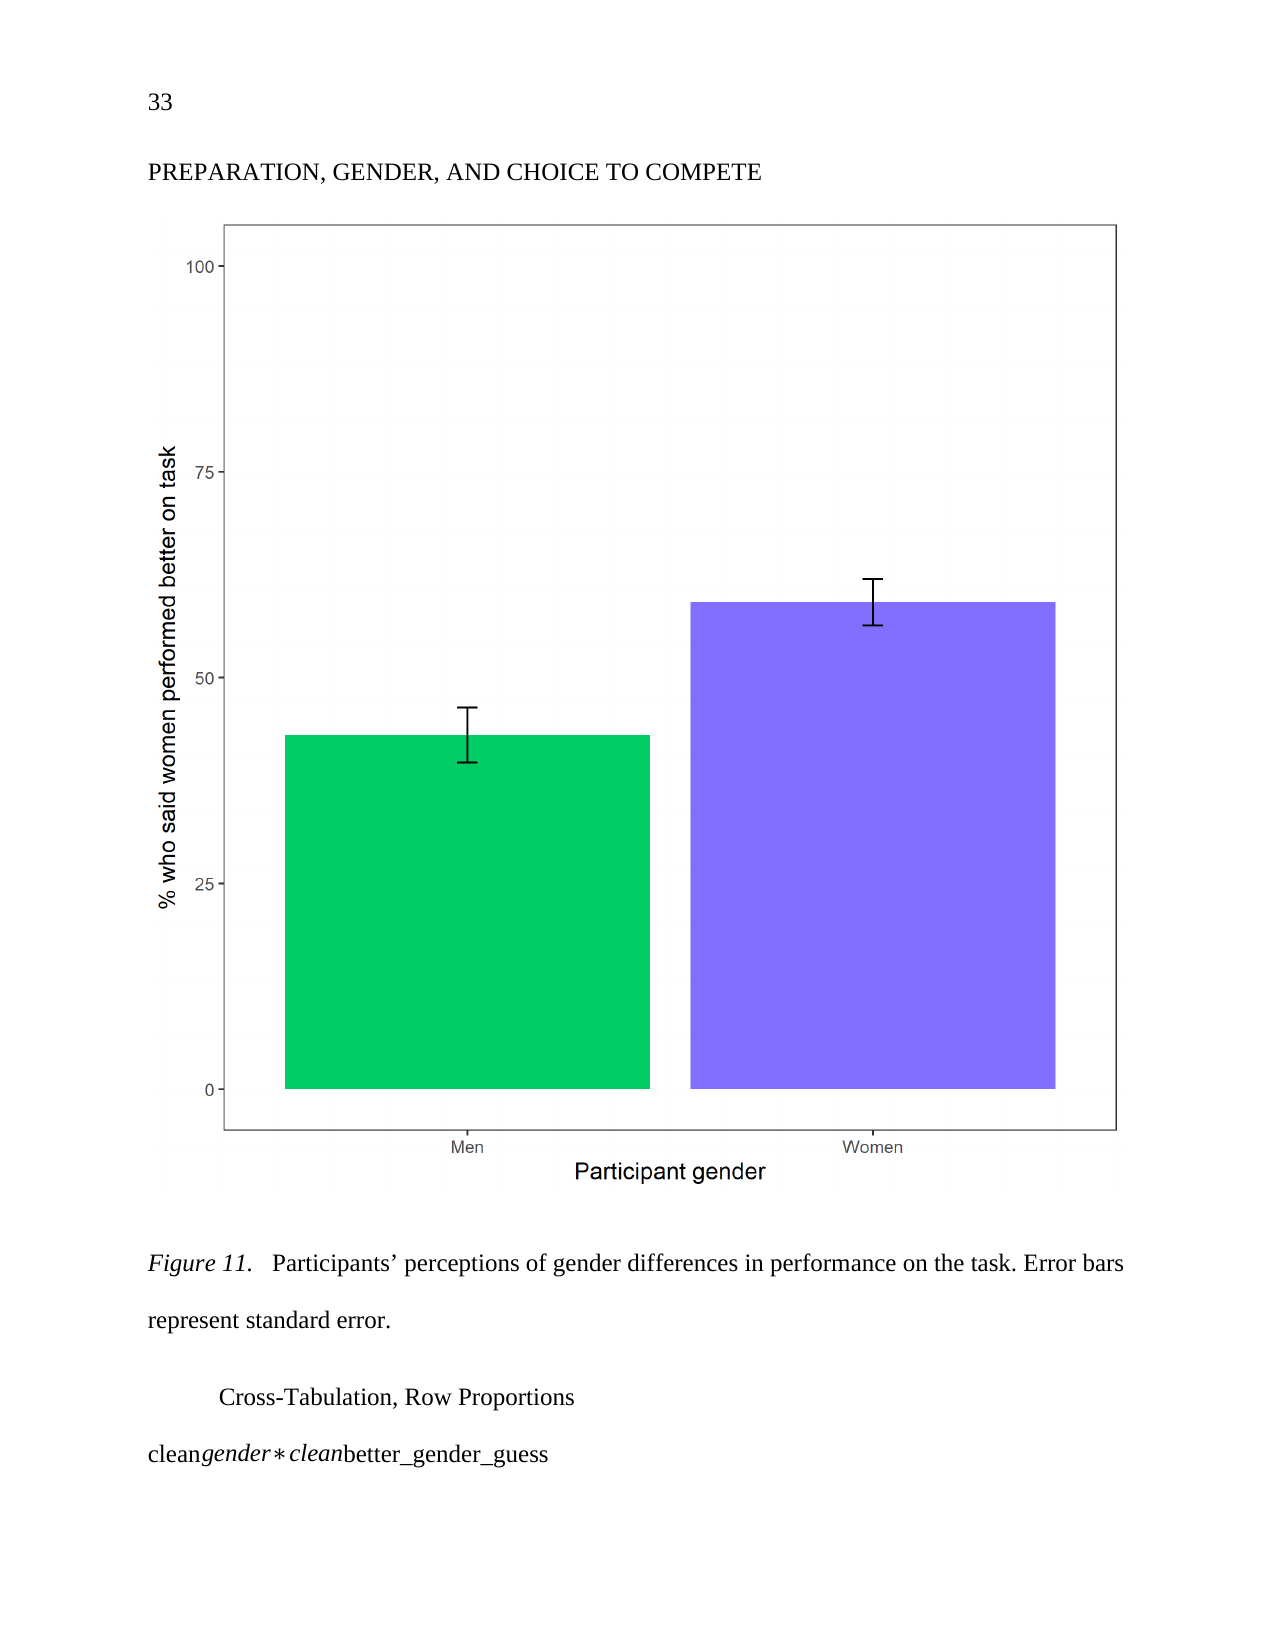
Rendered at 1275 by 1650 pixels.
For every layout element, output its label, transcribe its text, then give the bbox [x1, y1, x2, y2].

text Figure 11. Participants’ perceptions of gender differences in performance on the task. Error bars represent standard error. [148, 1248, 1127, 1334]
picture [147, 215, 1127, 1194]
text Cross-Tabulation, Row Proportions cleanbetter_gender_guess [148, 1382, 1127, 1468]
